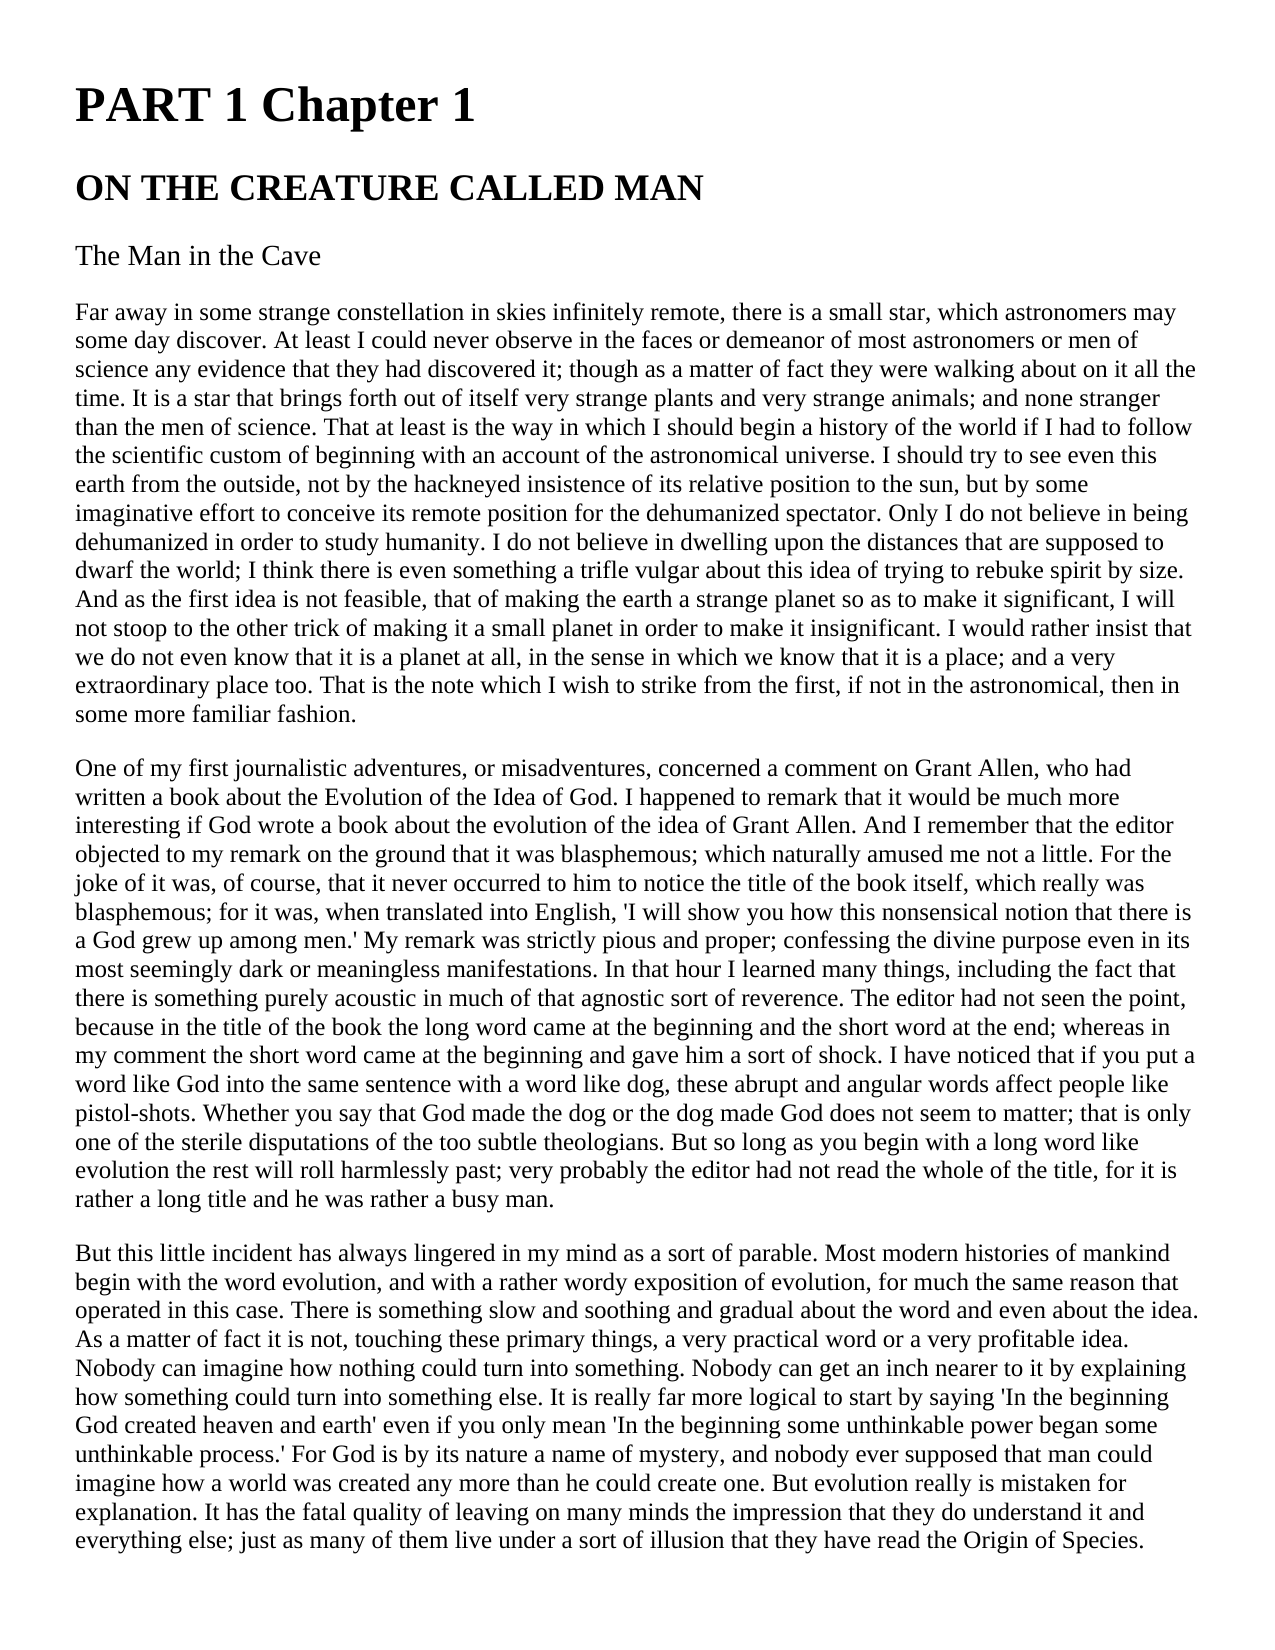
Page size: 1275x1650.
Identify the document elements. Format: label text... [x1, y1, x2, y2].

text The Man in the Cave [75, 238, 1200, 272]
text ON THE CREATURE CALLED MAN [75, 166, 1200, 209]
text One of my first journalistic adventures, or misadventures, concerned a comment on Grant Allen, who had written a book about the Evolution of the Idea of God. I happened to remark that it would be much more interesting if God wrote a book about the evolution of the idea of Grant Allen. And I remember that the editor objected to my remark on the ground that it was blasphemous; which naturally amused me not a little. For the joke of it was, of course, that it never occurred to him to notice the title of the book itself, which really was blasphemous; for it was, when translated into English, 'I will show you how this nonsensical notion that there is a God grew up among men.' My remark was strictly pious and proper; confessing the divine purpose even in its most seemingly dark or meaningless manifestations. In that hour I learned many things, including the fact that there is something purely acoustic in much of that agnostic sort of reverence. The editor had not seen the point, because in the title of the book the long word came at the beginning and the short word at the end; whereas in my comment the short word came at the beginning and gave him a sort of shock. I have noticed that if you put a word like God into the same sentence with a word like dog, these abrupt and angular words affect people like pistol-shots. Whether you say that God made the dog or the dog made God does not seem to matter; that is only one of the sterile disputations of the too subtle theologians. But so long as you begin with a long word like evolution the rest will roll harmlessly past; very probably the editor had not read the whole of the title, for it is rather a long title and he was rather a busy man. [75, 753, 1200, 1213]
text But this little incident has always lingered in my mind as a sort of parable. Most modern histories of mankind begin with the word evolution, and with a rather wordy exposition of evolution, for much the same reason that operated in this case. There is something slow and soothing and gradual about the word and even about the idea. As a matter of fact it is not, touching these primary things, a very practical word or a very profitable idea. Nobody can imagine how nothing could turn into something. Nobody can get an inch nearer to it by explaining how something could turn into something else. It is really far more logical to start by saying 'In the beginning God created heaven and earth' even if you only mean 'In the beginning some unthinkable power began some unthinkable process.' For God is by its nature a name of mystery, and nobody ever supposed that man could imagine how a world was created any more than he could create one. But evolution really is mistaken for explanation. It has the fatal quality of leaving on many minds the impression that they do understand it and everything else; just as many of them live under a sort of illusion that they have read the Origin of Species. [75, 1238, 1200, 1554]
text PART 1 Chapter 1 [75, 75, 1200, 132]
text Far away in some strange constellation in skies infinitely remote, there is a small star, which astronomers may some day discover. At least I could never observe in the faces or demeanor of most astronomers or men of science any evidence that they had discovered it; though as a matter of fact they were walking about on it all the time. It is a star that brings forth out of itself very strange plants and very strange animals; and none stranger than the men of science. That at least is the way in which I should begin a history of the world if I had to follow the scientific custom of beginning with an account of the astronomical universe. I should try to see even this earth from the outside, not by the hackneyed insistence of its relative position to the sun, but by some imaginative effort to conceive its remote position for the dehumanized spectator. Only I do not believe in being dehumanized in order to study humanity. I do not believe in dwelling upon the distances that are supposed to dwarf the world; I think there is even something a trifle vulgar about this idea of trying to rebuke spirit by size. And as the first idea is not feasible, that of making the earth a strange planet so as to make it significant, I will not stoop to the other trick of making it a small planet in order to make it insignificant. I would rather insist that we do not even know that it is a planet at all, in the sense in which we know that it is a place; and a very extraordinary place too. That is the note which I wish to strike from the first, if not in the astronomical, then in some more familiar fashion. [75, 297, 1200, 728]
